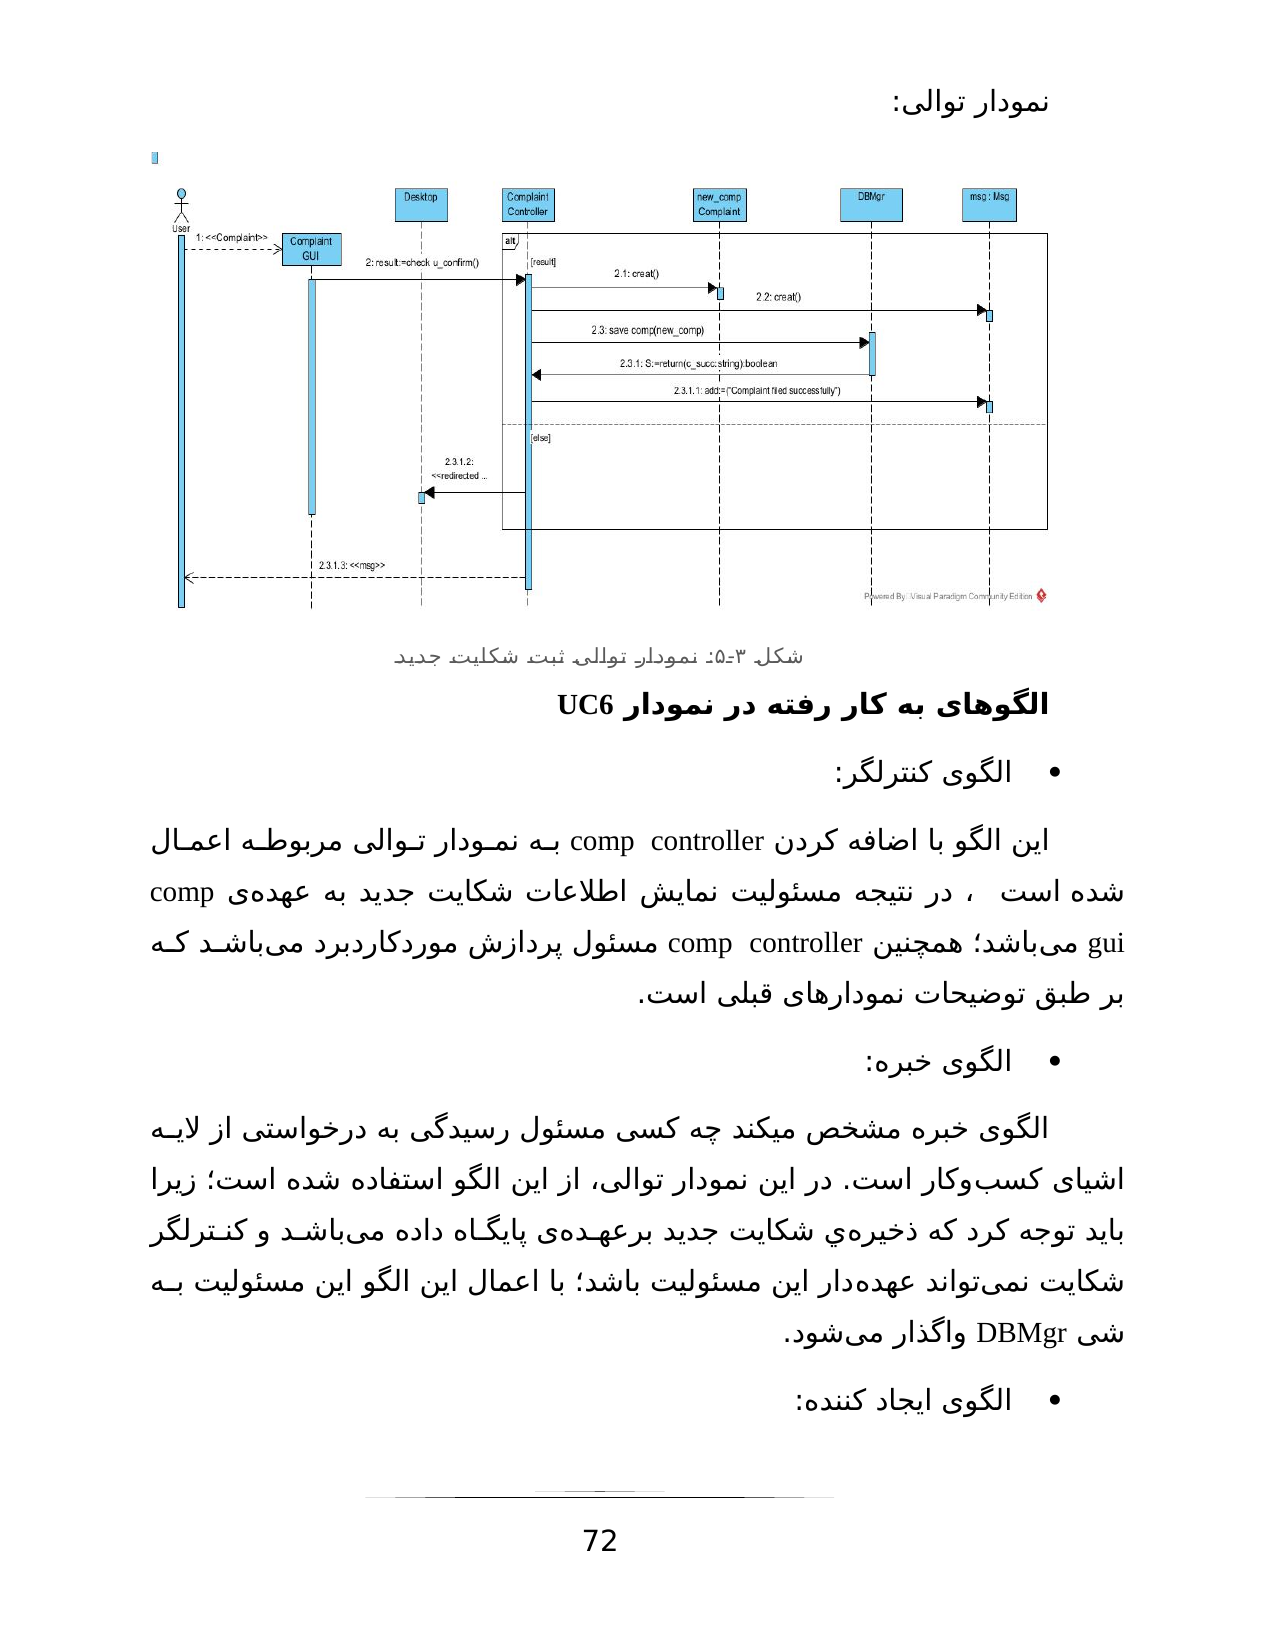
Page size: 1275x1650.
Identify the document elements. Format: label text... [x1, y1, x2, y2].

picture [151, 152, 1050, 611]
list الگوی ایجاد کننده: [150, 1383, 1050, 1417]
text الگوهای به کار رفته در نمودار UC6 [150, 687, 1125, 721]
subtitle شکل ۳-۵: نمودار توالی ثبت شکایت جدید [150, 644, 1125, 669]
list الگوی خبره: [150, 1044, 1050, 1078]
list الگوی کنترلگر: [150, 755, 1050, 789]
text این الگو با اضافه کردن comp controller به نمودار توالی مربوطه اعمال شده است ، در نتیجه مسئولیت نمایش اطلاعات شکایت جدید به عهده‌ی comp gui می‌باشد؛ همچنین comp controller مسئول پردازش موردکاردبرد می‌باشد که بر طبق توضیحات نمودارهای قبلی است. [150, 823, 1125, 1010]
text الگوی خبره مشخص میکند چه کسی مسئول رسیدگی به درخواستی از لایه اشیای کسب‌وکار است. در این نمودار توالی، از این الگو استفاده شده است؛ زیرا باید توجه کرد که ذخیره‌ي شکایت جدید برعهده‌ی پایگاه داده می‌باشد و کنترلگر شکایت نمی‌تواند عهده‌دار این مسئولیت باشد؛ با اعمال این الگو این مسئولیت به شی DBMgr واگذار می‌شود. [150, 1111, 1125, 1349]
text نمودار توالی: [150, 84, 1125, 118]
